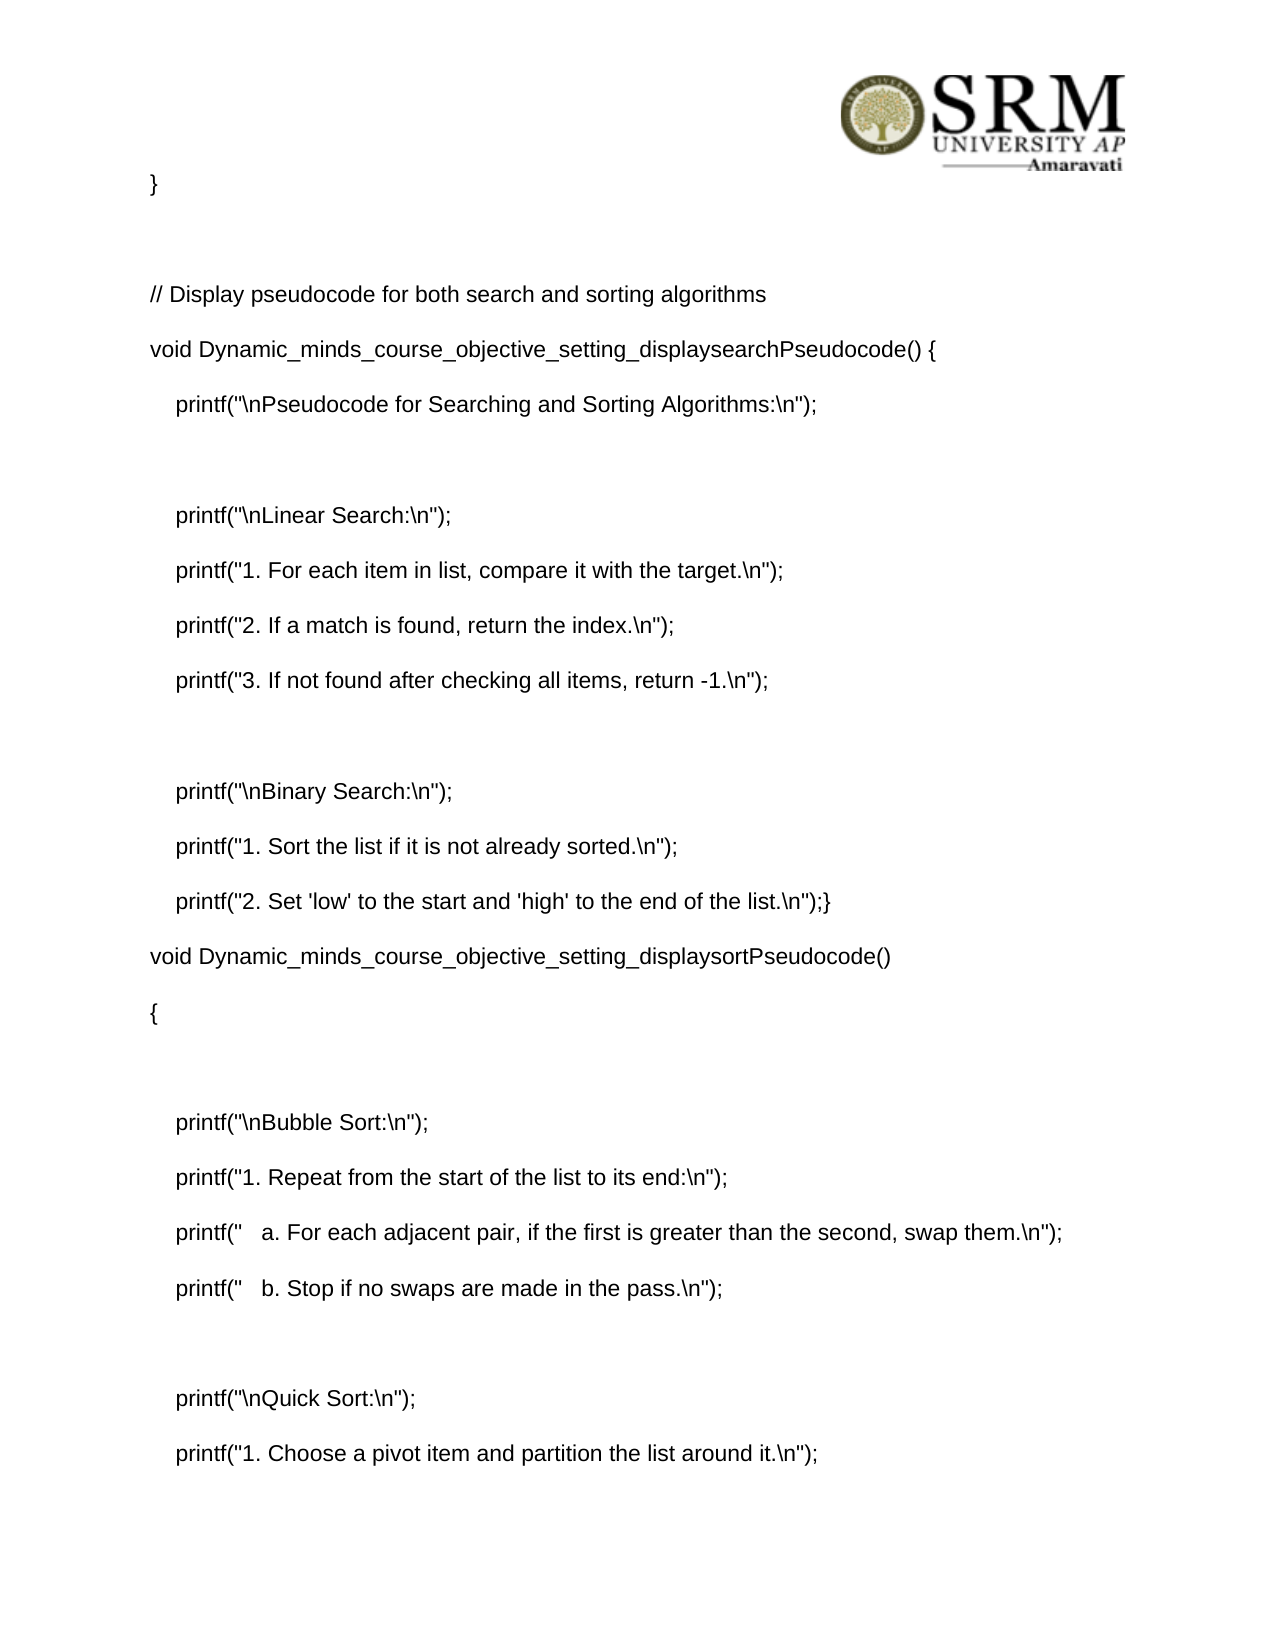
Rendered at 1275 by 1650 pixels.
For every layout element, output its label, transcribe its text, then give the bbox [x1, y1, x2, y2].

text printf(" b. Stop if no swaps are made in the pass.\n"); [150, 1274, 1125, 1301]
text printf("\nBubble Sort:\n"); [150, 1109, 1125, 1135]
text } [150, 170, 1125, 197]
text printf("2. If a match is found, return the index.\n"); [150, 612, 1125, 638]
text printf("1. For each item in list, compare it with the target.\n"); [150, 557, 1125, 583]
text printf("3. If not found after checking all items, return -1.\n"); [150, 667, 1125, 693]
text printf("\nQuick Sort:\n"); [150, 1385, 1125, 1411]
text printf("1. Choose a pivot item and partition the list around it.\n"); [150, 1440, 1125, 1466]
text printf("\nLinear Search:\n"); [150, 502, 1125, 528]
text // Display pseudocode for both search and sorting algorithms [150, 281, 1125, 307]
text { [150, 998, 1125, 1025]
text printf("1. Sort the list if it is not already sorted.\n"); [150, 833, 1125, 859]
text printf("\nPseudocode for Searching and Sorting Algorithms:\n"); [150, 391, 1125, 417]
text void Dynamic_minds_course_objective_setting_displaysearchPseudocode() { [150, 336, 1125, 362]
picture [840, 75, 1125, 171]
text void Dynamic_minds_course_objective_setting_displaysortPseudocode() [150, 943, 1125, 969]
text printf(" a. For each adjacent pair, if the first is greater than the second, swap them.\n"); [150, 1219, 1125, 1246]
text printf("1. Repeat from the start of the list to its end:\n"); [150, 1164, 1125, 1190]
text printf("2. Set 'low' to the start and 'high' to the end of the list.\n");} [150, 888, 1125, 914]
text printf("\nBinary Search:\n"); [150, 778, 1125, 804]
